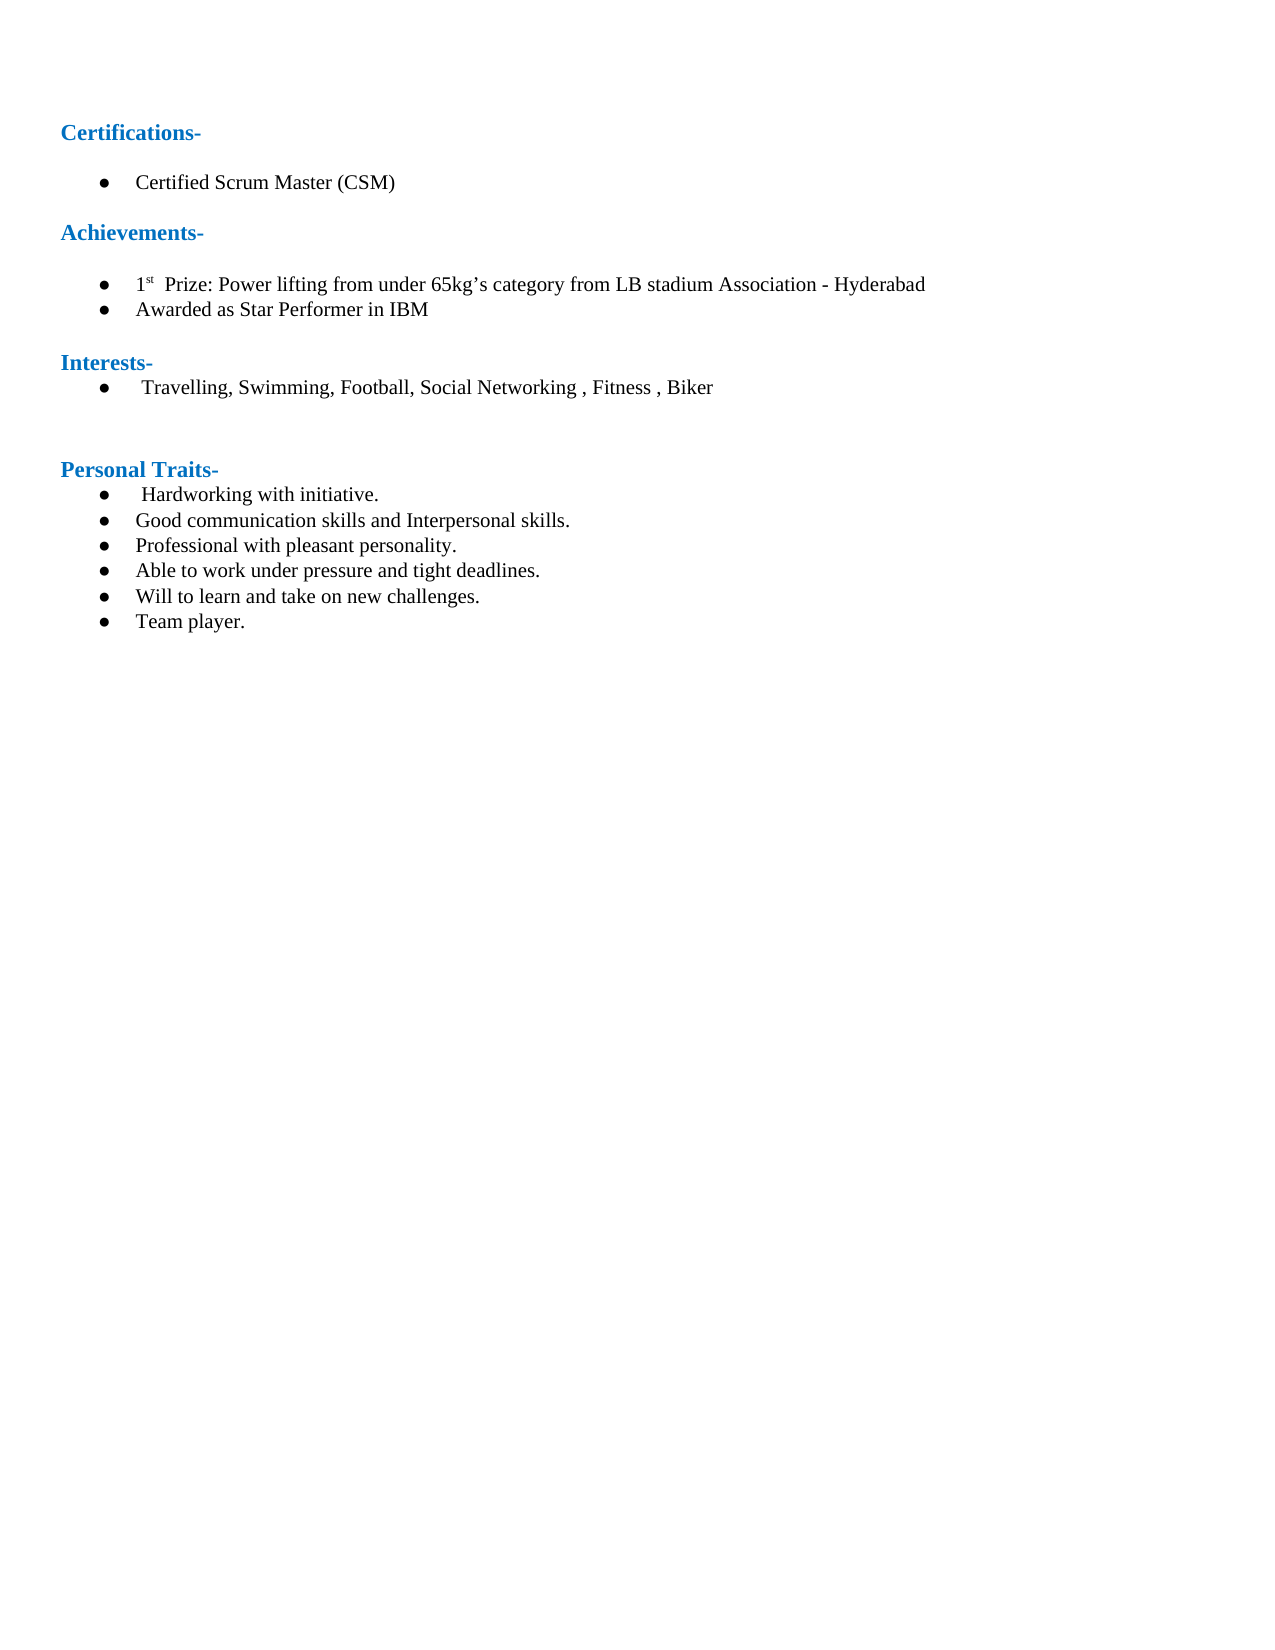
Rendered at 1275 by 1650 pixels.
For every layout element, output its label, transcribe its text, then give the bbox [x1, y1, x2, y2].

text Interests- [60, 349, 1212, 375]
list Will to learn and take on new challenges. [98, 583, 1212, 608]
list 1st Prize: Power lifting from under 65kg’s category from LB stadium Association - Hyderabad [98, 272, 1212, 296]
list Awarded as Star Performer in IBM [98, 297, 1212, 321]
list Hardworking with initiative. [98, 482, 1212, 506]
text Achievements- [60, 219, 1212, 246]
list Good communication skills and Interpersonal skills. [98, 508, 1212, 532]
list Professional with pleasant personality. [98, 533, 1212, 557]
text Certifications- [60, 119, 1212, 146]
list Certified Scrum Master (CSM) [98, 170, 1212, 194]
list Able to work under pressure and tight deadlines. [98, 558, 1212, 582]
list Team player. [98, 609, 1212, 633]
text Personal Traits- [60, 456, 1212, 482]
list Travelling, Swimming, Football, Social Networking , Fitness , Biker [98, 375, 1212, 399]
